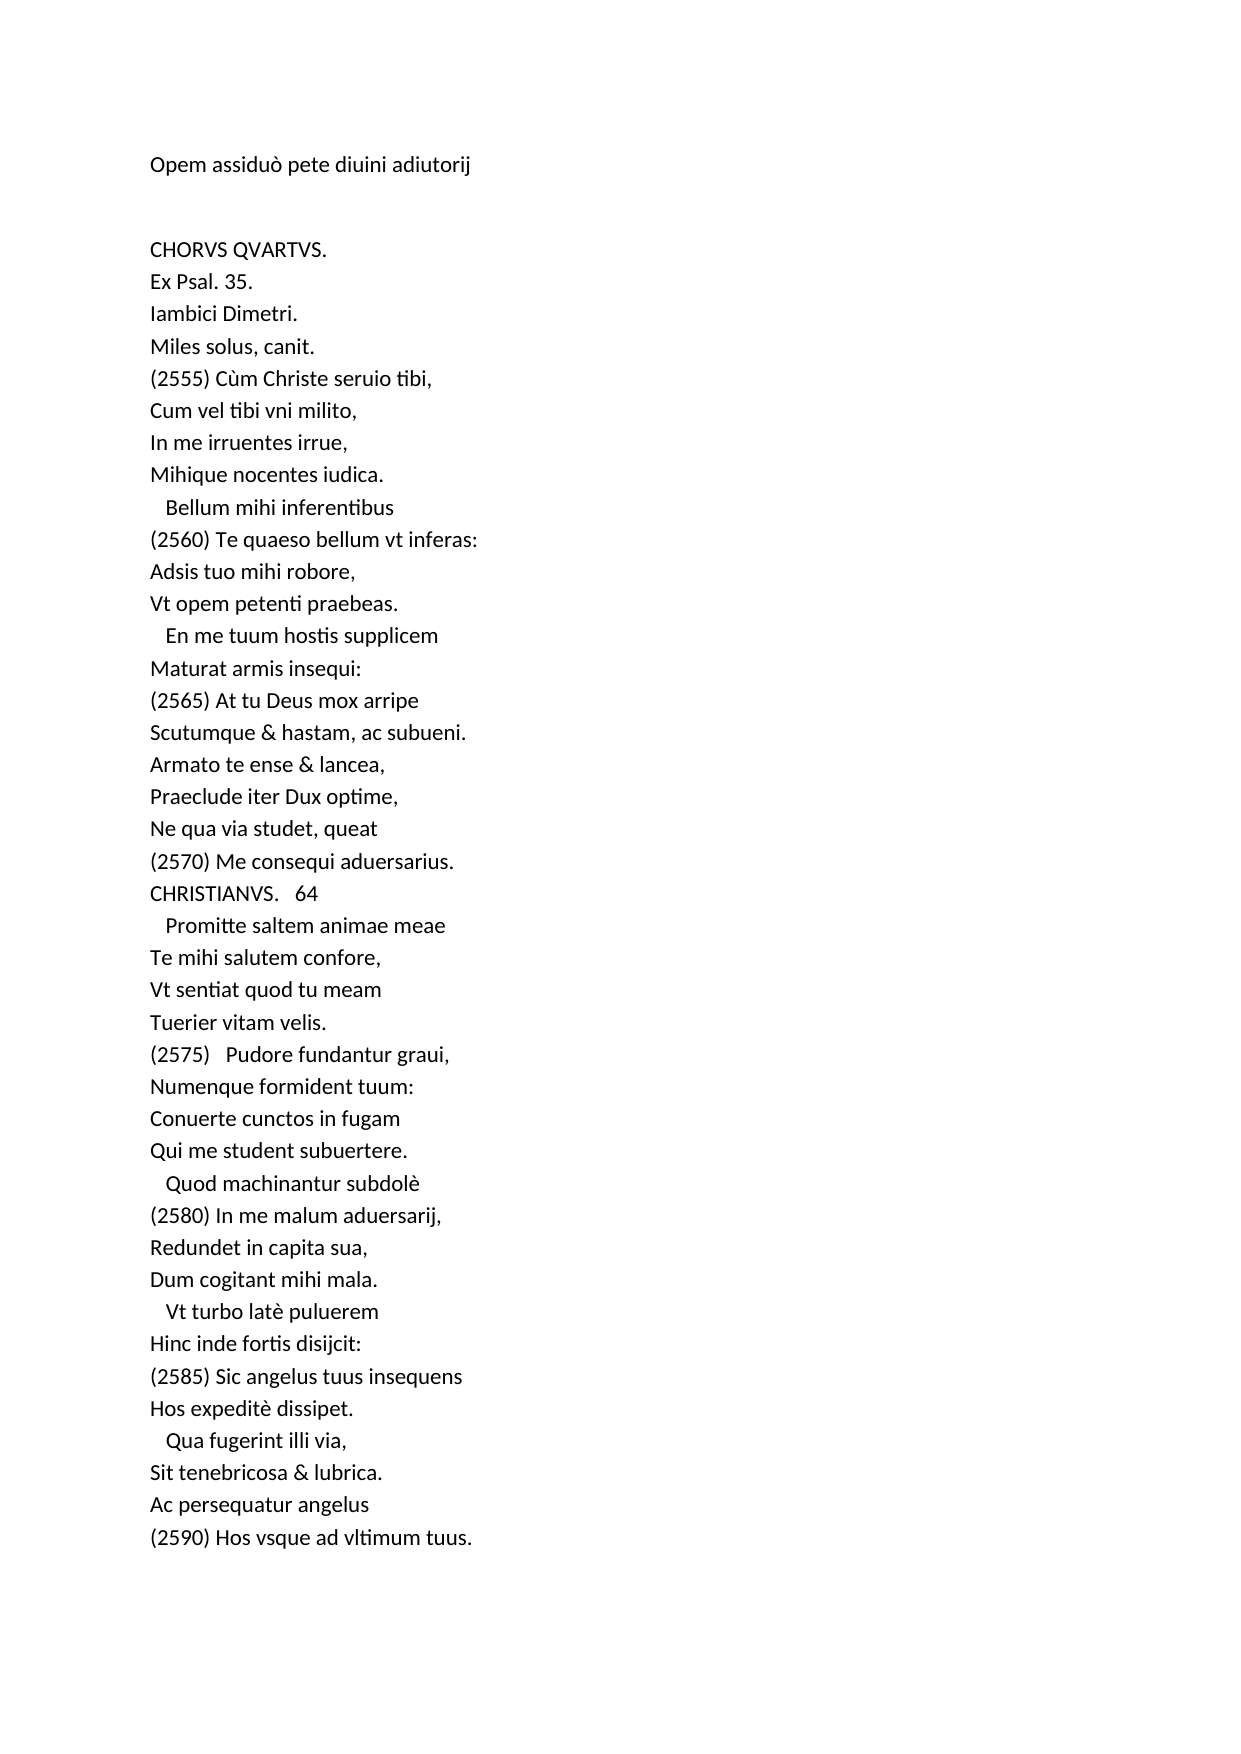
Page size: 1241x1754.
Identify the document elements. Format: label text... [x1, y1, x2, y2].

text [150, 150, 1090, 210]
text CHORVS QVARTVS. Ex Psal. 35. Iambici Dimetri. Miles solus, canit. (2555) Cùm Christe seruio tibi, Cum vel tibi vni milito, In me irruentes irrue, Mihique nocentes iudica. Bellum mihi inferentibus (2560) Te quaeso bellum vt inferas: Adsis tuo mihi robore, Vt opem petenti praebeas. En me tuum hostis supplicem Maturat armis insequi: (2565) At tu Deus mox arripe Scutumque & hastam, ac subueni. Armato te ense & lancea, Praeclude iter Dux optime, Ne qua via studet, queat (2570) Me consequi aduersarius. CHRISTIANVS. 64 Promitte saltem animae meae Te mihi salutem confore, Vt sentiat quod tu meam Tuerier vitam velis. (2575) Pudore fundantur graui, Numenque formident tuum: Conuerte cunctos in fugam Qui me student subuertere. Quod machinantur subdolè (2580) In me malum aduersarij, Redundet in capita sua, Dum cogitant mihi mala. Vt turbo latè puluerem Hinc inde fortis disijcit: (2585) Sic angelus tuus insequens Hos expeditè dissipet. Qua fugerint illi via, Sit tenebricosa & lubrica. Ac persequatur angelus (2590) Hos vsque ad vltimum tuus. [150, 235, 1090, 1551]
